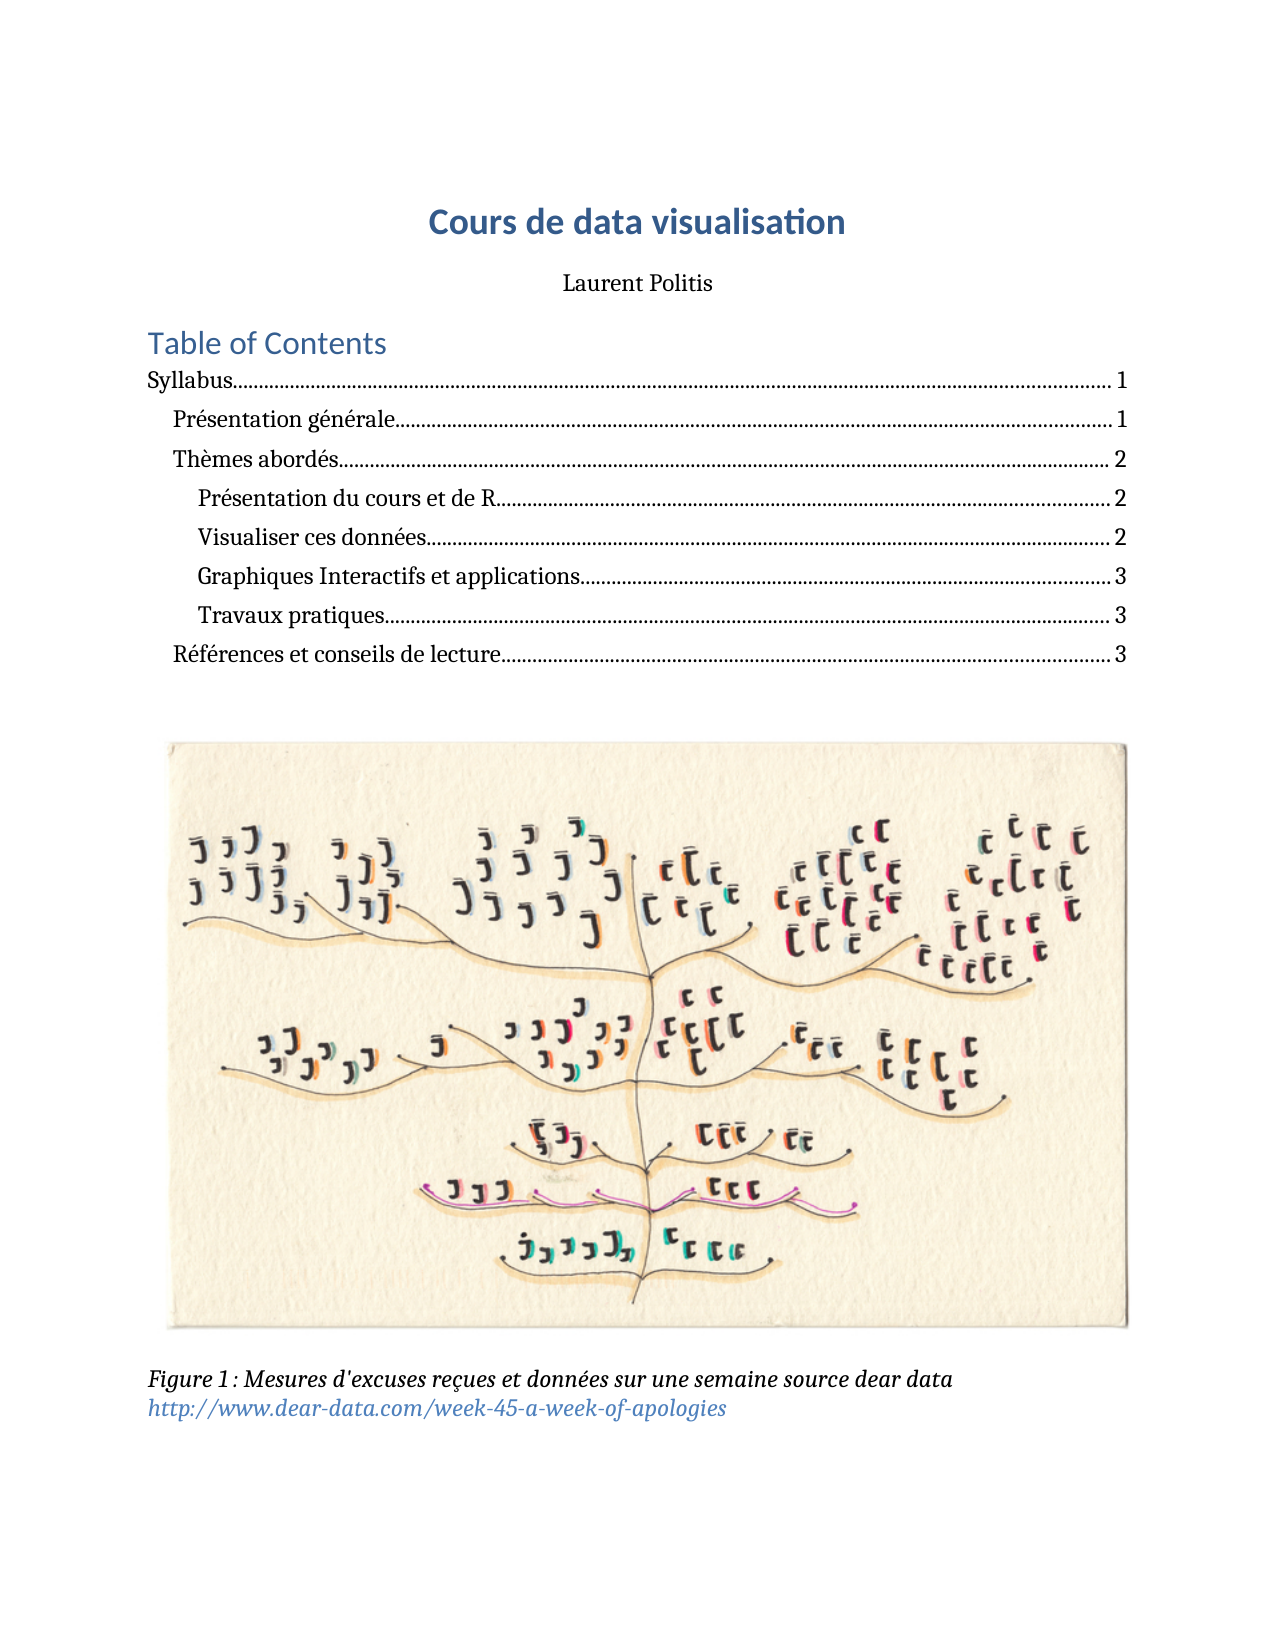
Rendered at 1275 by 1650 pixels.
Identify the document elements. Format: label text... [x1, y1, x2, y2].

text Figure 1 : Mesures d'excuses reçues et données sur une semaine source dear data http://www.dear-data.com/week-45-a-week-of-apologies [148, 1365, 1127, 1423]
title Cours de data visualisation [148, 198, 1127, 243]
picture [147, 729, 1148, 1347]
text Laurent Politis [148, 268, 1127, 297]
